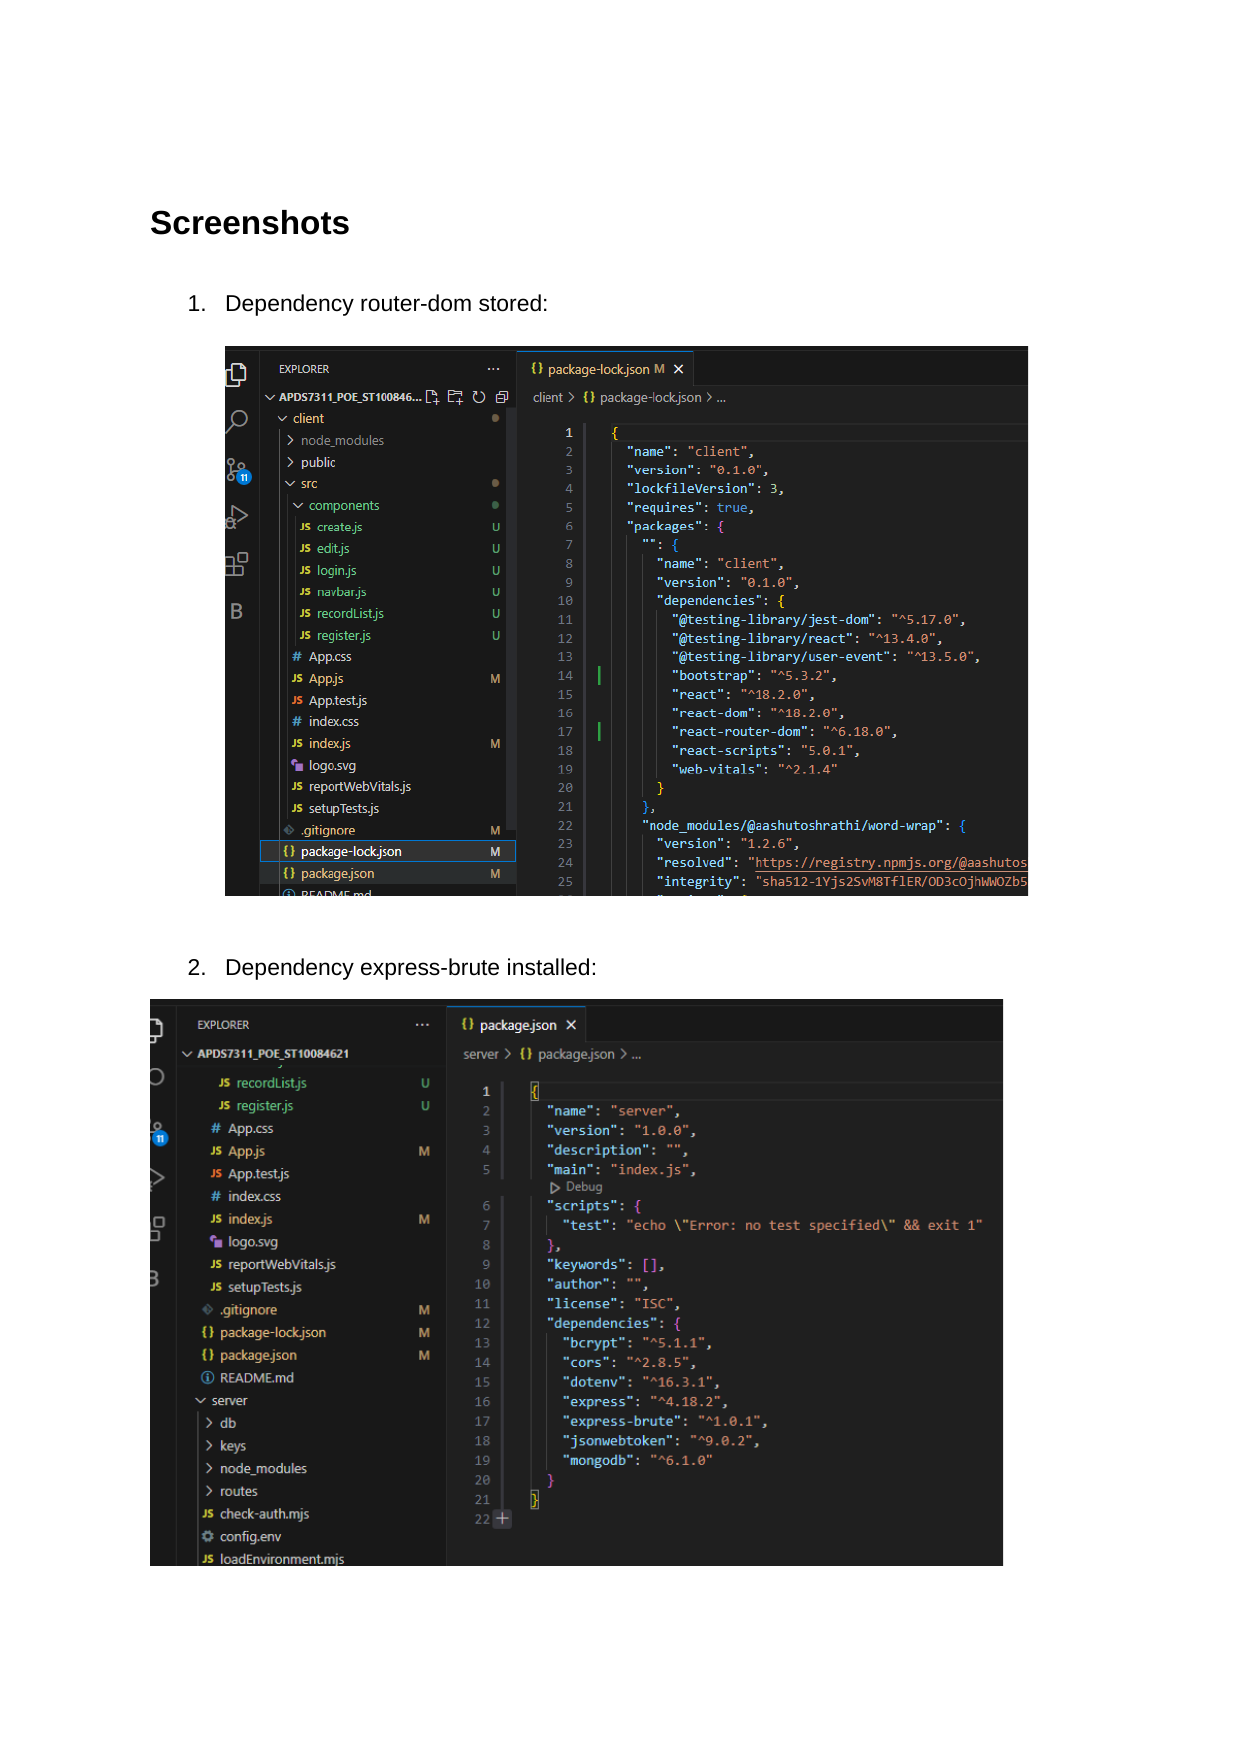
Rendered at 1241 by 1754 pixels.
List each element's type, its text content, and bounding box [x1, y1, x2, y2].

picture [150, 999, 1004, 1566]
picture [225, 346, 1029, 896]
subtitle Screenshots [150, 203, 1090, 242]
list Dependency express-brute installed: [187, 954, 1090, 980]
list Dependency router-dom stored: [187, 290, 1090, 345]
